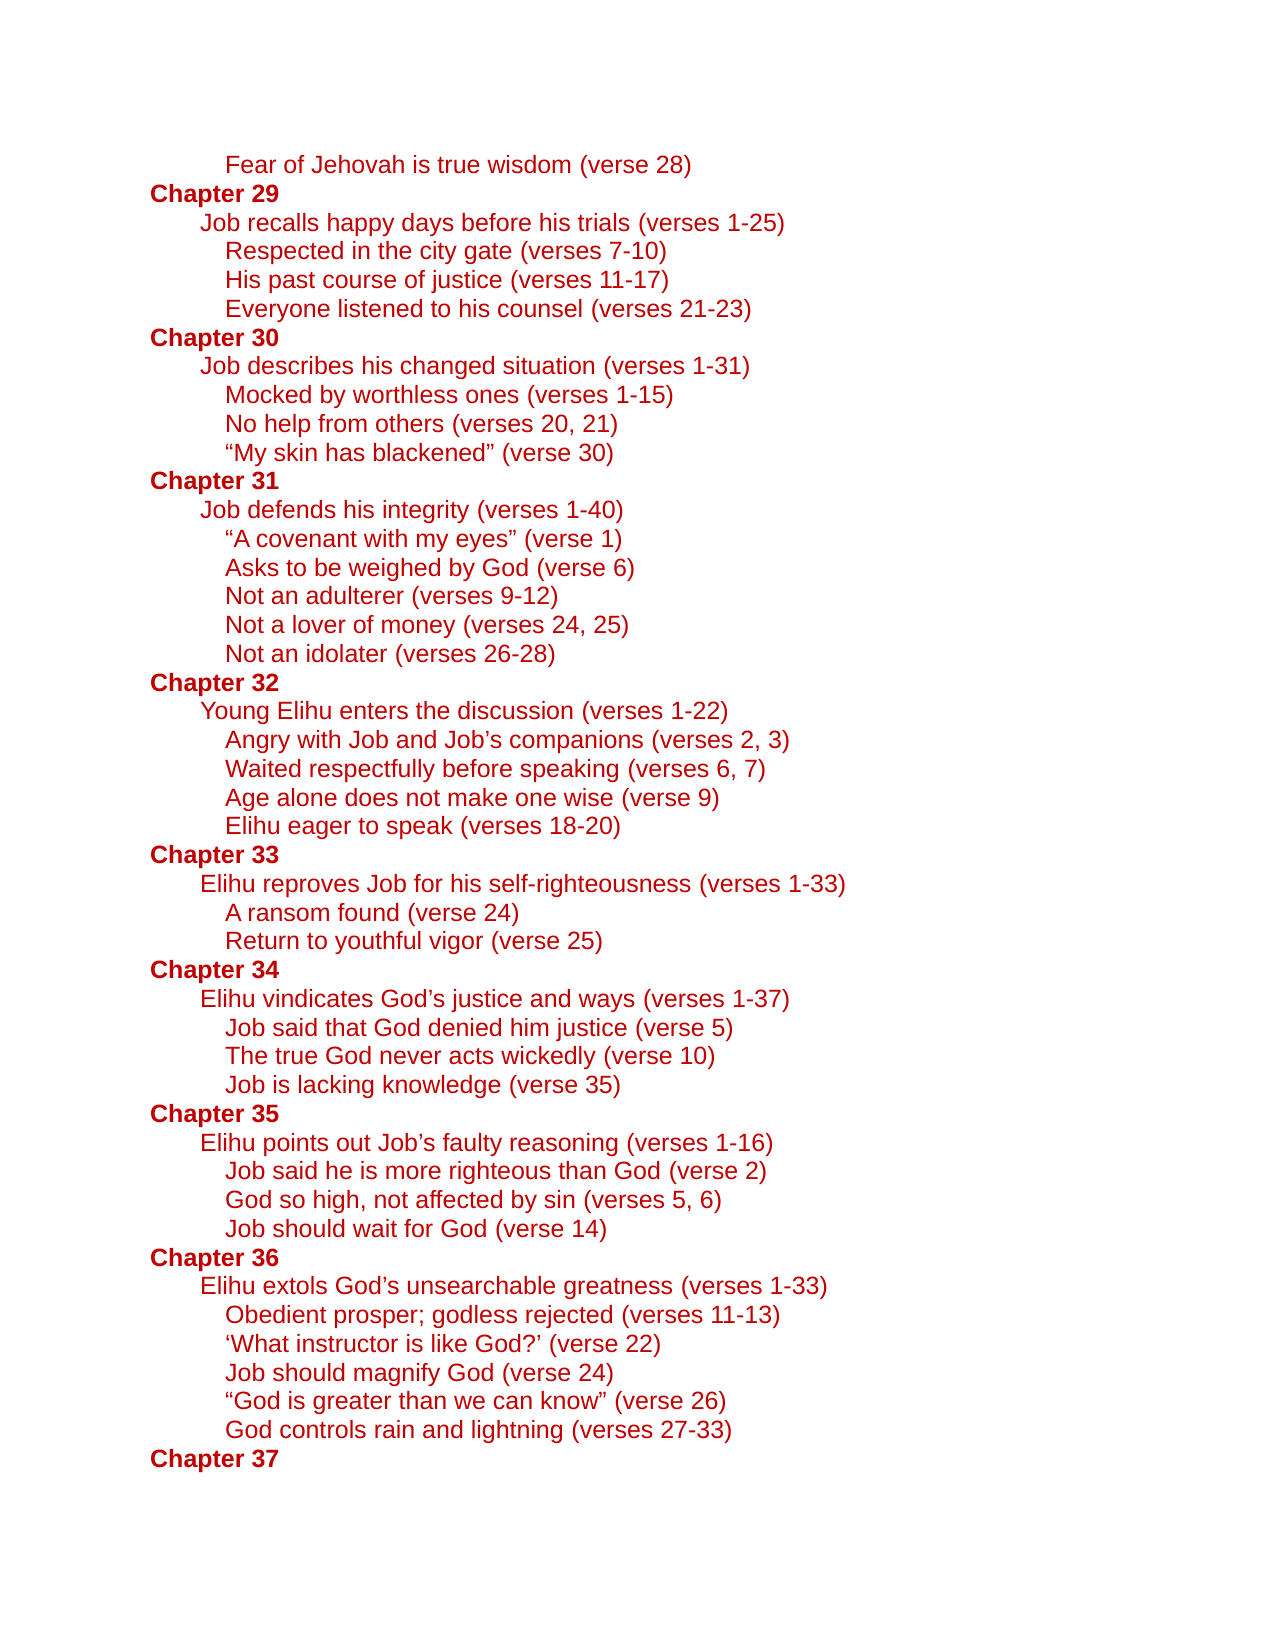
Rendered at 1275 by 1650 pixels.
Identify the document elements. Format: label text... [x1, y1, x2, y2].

text Mocked by worthless ones (verses 1-15) [150, 380, 1125, 409]
text Job defends his integrity (verses 1-40) [150, 495, 1125, 524]
text Young Elihu enters the discussion (verses 1-22) [150, 696, 1125, 725]
text Everyone listened to his counsel (verses 21-23) [150, 294, 1125, 322]
text Job said that God denied him justice (verse 5) [150, 1012, 1125, 1041]
text Elihu vindicates God’s justice and ways (verses 1-37) [150, 984, 1125, 1012]
text Respected in the city gate (verses 7-10) [150, 236, 1125, 265]
text Chapter 35 [150, 1099, 1125, 1127]
text Job recalls happy days before his trials (verses 1-25) [150, 207, 1125, 236]
text Chapter 33 [150, 840, 1125, 869]
text Not an adulterer (verses 9-12) [150, 581, 1125, 610]
text Chapter 31 [150, 466, 1125, 495]
text ‘What instructor is like God?’ (verse 22) [150, 1329, 1125, 1357]
text Angry with Job and Job’s companions (verses 2, 3) [150, 725, 1125, 754]
text No help from others (verses 20, 21) [150, 409, 1125, 437]
text “God is greater than we can know” (verse 26) [150, 1386, 1125, 1415]
text A ransom found (verse 24) [150, 897, 1125, 926]
text Elihu reproves Job for his self-righteousness (verses 1-33) [150, 869, 1125, 897]
text Chapter 36 [150, 1242, 1125, 1271]
text Job is lacking knowledge (verse 35) [150, 1070, 1125, 1099]
text Job describes his changed situation (verses 1-31) [150, 351, 1125, 380]
text “My skin has blackened” (verse 30) [150, 437, 1125, 466]
text Return to youthful vigor (verse 25) [150, 926, 1125, 955]
text His past course of justice (verses 11-17) [150, 265, 1125, 294]
text Chapter 32 [150, 667, 1125, 696]
text Obedient prosper; godless rejected (verses 11-13) [150, 1300, 1125, 1329]
text Not a lover of money (verses 24, 25) [150, 610, 1125, 639]
text The true God never acts wickedly (verse 10) [150, 1041, 1125, 1070]
text Elihu points out Job’s faulty reasoning (verses 1-16) [150, 1127, 1125, 1156]
text Chapter 34 [150, 955, 1125, 984]
text Elihu eager to speak (verses 18-20) [150, 811, 1125, 840]
text Chapter 37 [150, 1444, 1125, 1472]
text God so high, not affected by sin (verses 5, 6) [150, 1185, 1125, 1214]
text Chapter 30 [150, 322, 1125, 351]
text Age alone does not make one wise (verse 9) [150, 782, 1125, 811]
text God controls rain and lightning (verses 27-33) [150, 1415, 1125, 1444]
text Fear of Jehovah is true wisdom (verse 28) [150, 150, 1125, 179]
text Job should wait for God (verse 14) [150, 1214, 1125, 1242]
text Not an idolater (verses 26-28) [150, 639, 1125, 667]
text Chapter 29 [150, 179, 1125, 207]
text “A covenant with my eyes” (verse 1) [150, 524, 1125, 552]
text Asks to be weighed by God (verse 6) [150, 552, 1125, 581]
text Job should magnify God (verse 24) [150, 1357, 1125, 1386]
text Elihu extols God’s unsearchable greatness (verses 1-33) [150, 1271, 1125, 1300]
text Job said he is more righteous than God (verse 2) [150, 1156, 1125, 1185]
text Waited respectfully before speaking (verses 6, 7) [150, 754, 1125, 782]
